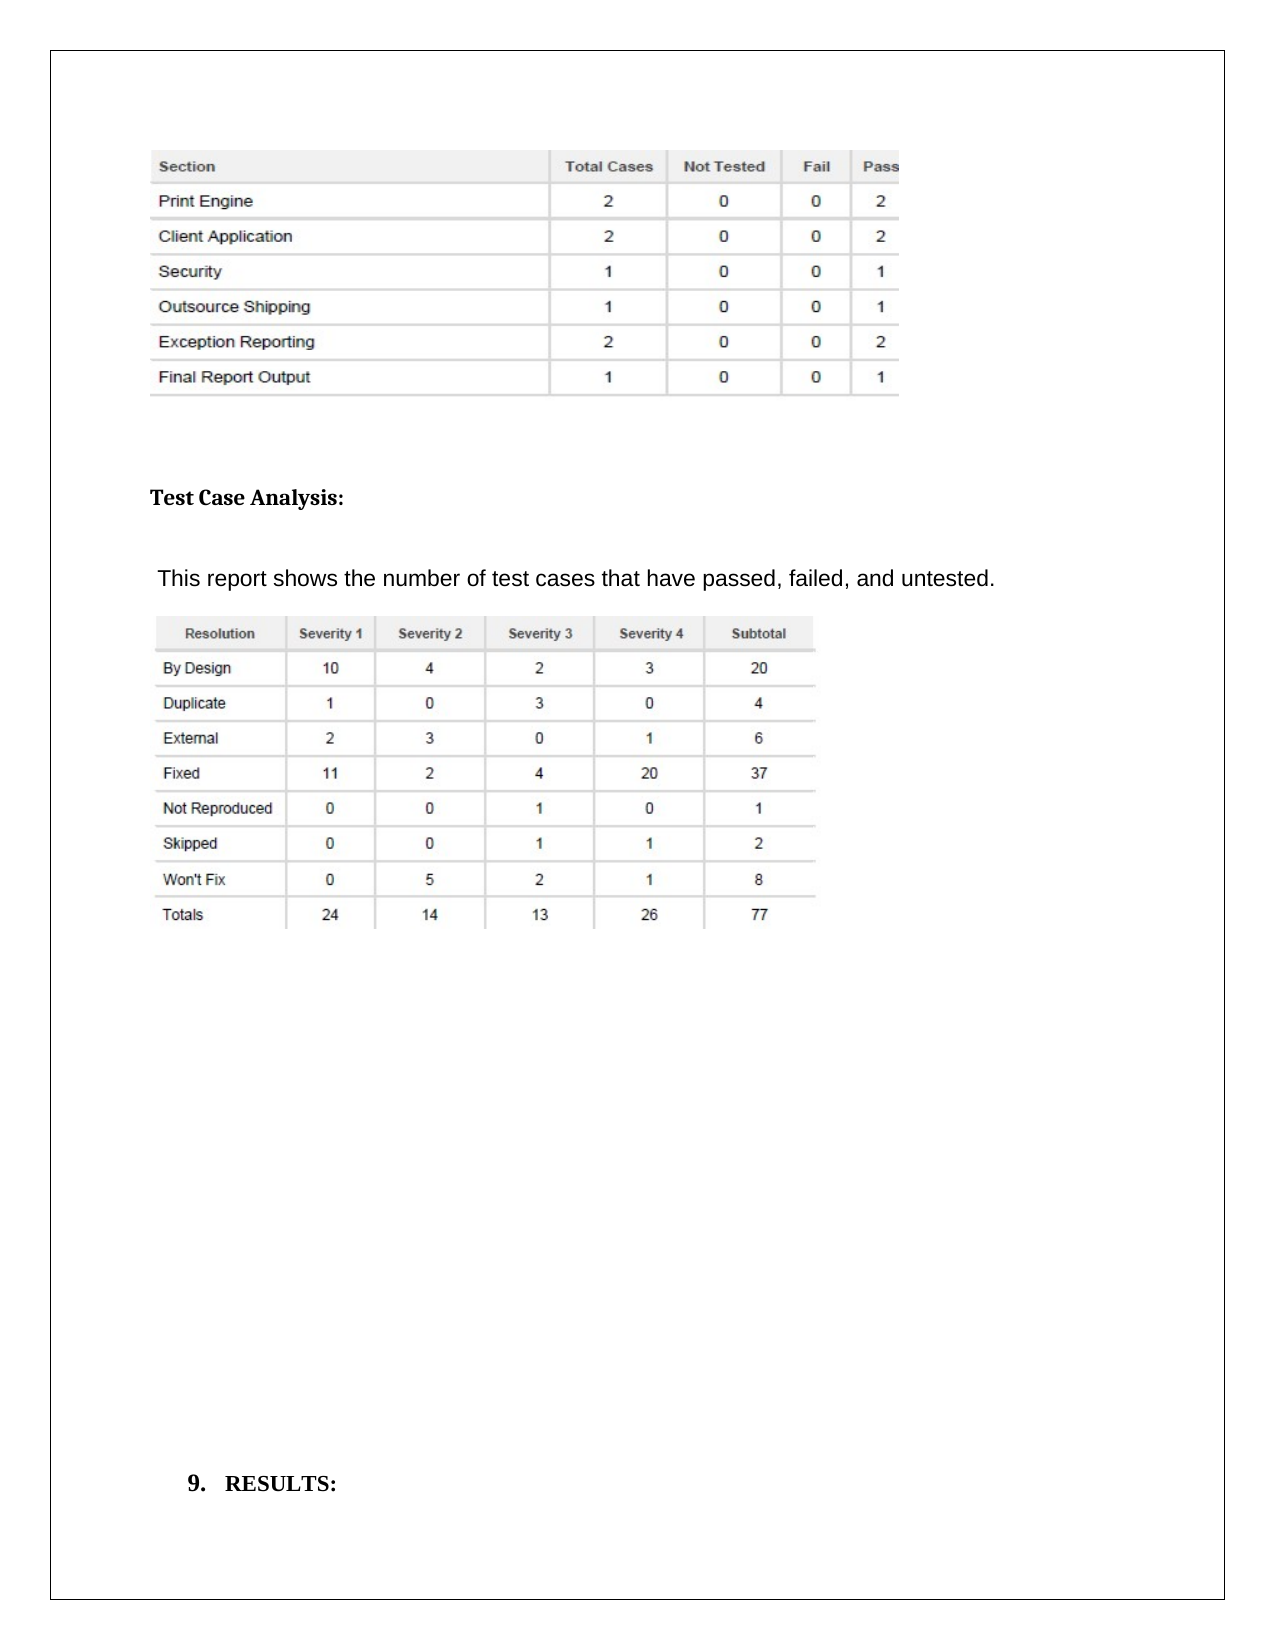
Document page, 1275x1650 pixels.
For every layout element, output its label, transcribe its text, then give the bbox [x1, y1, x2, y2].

text This report shows the number of test cases that have passed, failed, and untested. [150, 565, 1125, 592]
picture [150, 150, 899, 409]
list RESULTS: [187, 1468, 1125, 1496]
picture [150, 616, 827, 929]
text Test Case Analysis: [150, 485, 1125, 511]
